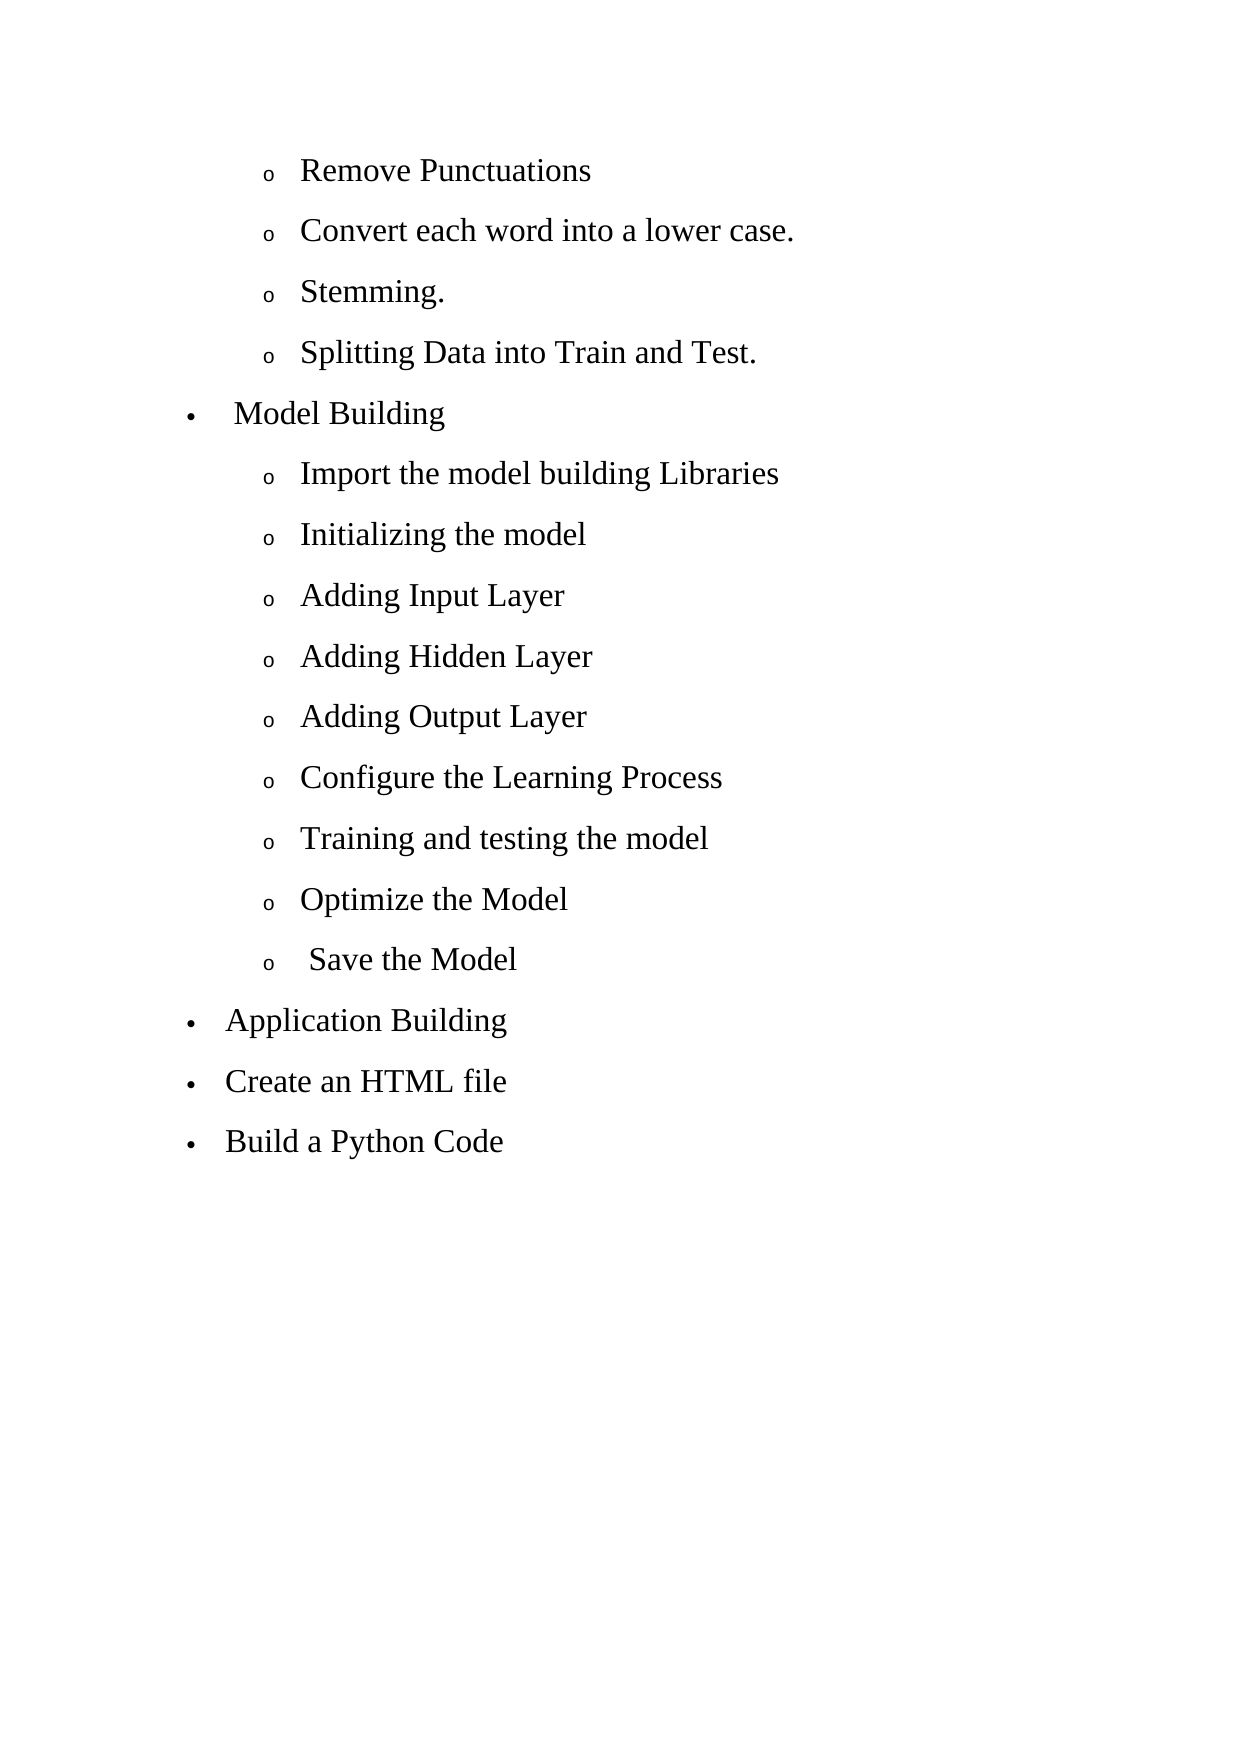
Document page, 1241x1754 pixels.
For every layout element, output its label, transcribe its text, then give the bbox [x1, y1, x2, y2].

list Adding Input Layer [262, 575, 1090, 613]
list Optimize the Model [262, 879, 1090, 917]
list Adding Hidden Layer [262, 636, 1090, 674]
list Save the Model [262, 939, 1090, 978]
list Application Building [187, 1000, 1090, 1038]
list Build a Python Code [187, 1122, 1090, 1160]
list Remove Punctuations [262, 150, 1090, 188]
list Configure the Learning Process [262, 757, 1090, 796]
list Import the model building Libraries [262, 454, 1090, 492]
list Stemming. [262, 271, 1090, 310]
list Training and testing the model [262, 818, 1090, 856]
list Adding Output Layer [262, 697, 1090, 735]
list Model Building [187, 393, 1090, 431]
list Convert each word into a lower case. [262, 211, 1090, 249]
list Initializing the model [262, 514, 1090, 553]
list Create an HTML file [187, 1061, 1090, 1099]
list Splitting Data into Train and Test. [262, 332, 1090, 371]
